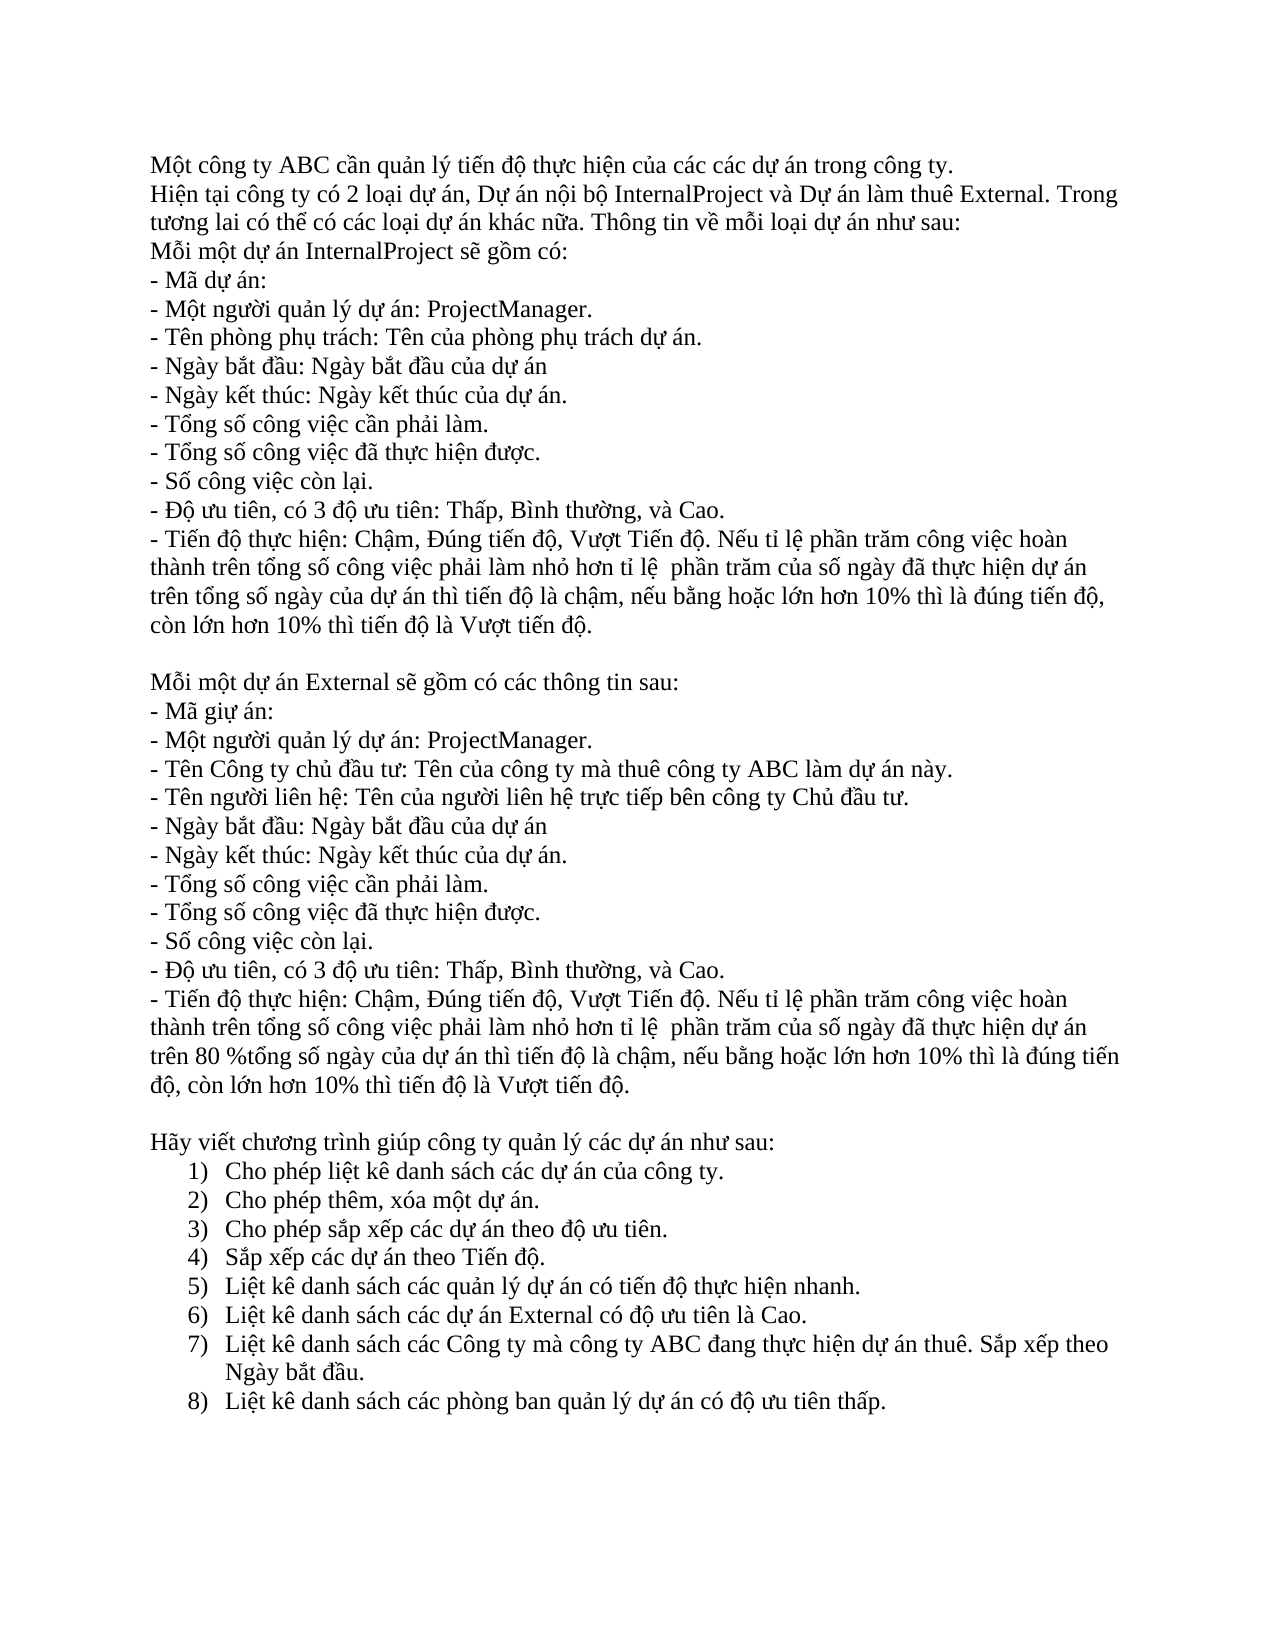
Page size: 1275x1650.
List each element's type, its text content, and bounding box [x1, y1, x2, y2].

text - Tên người liên hệ: Tên của người liên hệ trực tiếp bên công ty Chủ đầu tư. [150, 782, 1125, 811]
text - Ngày bắt đầu: Ngày bắt đầu của dự án [150, 351, 1125, 380]
list Liệt kê danh sách các dự án External có độ ưu tiên là Cao. [187, 1300, 1125, 1329]
text - Mã dự án: [150, 265, 1125, 294]
text - Một người quản lý dự án: ProjectManager. [150, 294, 1125, 322]
text - Mã giự án: [150, 696, 1125, 725]
text Mỗi một dự án InternalProject sẽ gồm có: [150, 236, 1125, 265]
text - Ngày kết thúc: Ngày kết thúc của dự án. [150, 380, 1125, 409]
list Sắp xếp các dự án theo Tiến độ. [187, 1242, 1125, 1271]
text Hãy viết chương trình giúp công ty quản lý các dự án như sau: [150, 1127, 1125, 1156]
text Mỗi một dự án External sẽ gồm có các thông tin sau: [150, 667, 1125, 696]
text Hiện tại công ty có 2 loại dự án, Dự án nội bộ InternalProject và Dự án làm thuê External. Trong tương lai có thể có các loại dự án khác nữa. Thông tin về mỗi loại dự án như sau: [150, 179, 1125, 236]
text - Tiến độ thực hiện: Chậm, Đúng tiến độ, Vượt Tiến độ. Nếu tỉ lệ phần trăm công việc hoàn thành trên tổng số công việc phải làm nhỏ hơn tỉ lệ phần trăm của số ngày đã thực hiện dự án trên 80 %tổng số ngày của dự án thì tiến độ là chậm, nếu bằng hoặc lớn hơn 10% thì là đúng tiến độ, còn lớn hơn 10% thì tiến độ là Vượt tiến độ. [150, 984, 1125, 1099]
text - Tổng số công việc đã thực hiện được. [150, 897, 1125, 926]
list Liệt kê danh sách các quản lý dự án có tiến độ thực hiện nhanh. [187, 1271, 1125, 1300]
text - Ngày kết thúc: Ngày kết thúc của dự án. [150, 840, 1125, 869]
text Một công ty ABC cần quản lý tiến độ thực hiện của các các dự án trong công ty. [150, 150, 1125, 179]
text - Tổng số công việc cần phải làm. [150, 409, 1125, 437]
list Cho phép thêm, xóa một dự án. [187, 1185, 1125, 1214]
text - Ngày bắt đầu: Ngày bắt đầu của dự án [150, 811, 1125, 840]
text - Tên phòng phụ trách: Tên của phòng phụ trách dự án. [150, 322, 1125, 351]
text - Độ ưu tiên, có 3 độ ưu tiên: Thấp, Bình thường, và Cao. [150, 955, 1125, 984]
text - Số công việc còn lại. [150, 466, 1125, 495]
text - Tổng số công việc đã thực hiện được. [150, 437, 1125, 466]
list Liệt kê danh sách các phòng ban quản lý dự án có độ ưu tiên thấp. [187, 1386, 1125, 1415]
text - Tiến độ thực hiện: Chậm, Đúng tiến độ, Vượt Tiến độ. Nếu tỉ lệ phần trăm công việc hoàn thành trên tổng số công việc phải làm nhỏ hơn tỉ lệ phần trăm của số ngày đã thực hiện dự án trên tổng số ngày của dự án thì tiến độ là chậm, nếu bằng hoặc lớn hơn 10% thì là đúng tiến độ, còn lớn hơn 10% thì tiến độ là Vượt tiến độ. [150, 524, 1125, 639]
text - Độ ưu tiên, có 3 độ ưu tiên: Thấp, Bình thường, và Cao. [150, 495, 1125, 524]
text - Tổng số công việc cần phải làm. [150, 869, 1125, 897]
list Liệt kê danh sách các Công ty mà công ty ABC đang thực hiện dự án thuê. Sắp xếp theo Ngày bắt đầu. [187, 1329, 1125, 1386]
text - Tên Công ty chủ đầu tư: Tên của công ty mà thuê công ty ABC làm dự án này. [150, 754, 1125, 782]
text - Một người quản lý dự án: ProjectManager. [150, 725, 1125, 754]
list Cho phép liệt kê danh sách các dự án của công ty. [187, 1156, 1125, 1185]
list Cho phép sắp xếp các dự án theo độ ưu tiên. [187, 1214, 1125, 1242]
text - Số công việc còn lại. [150, 926, 1125, 955]
